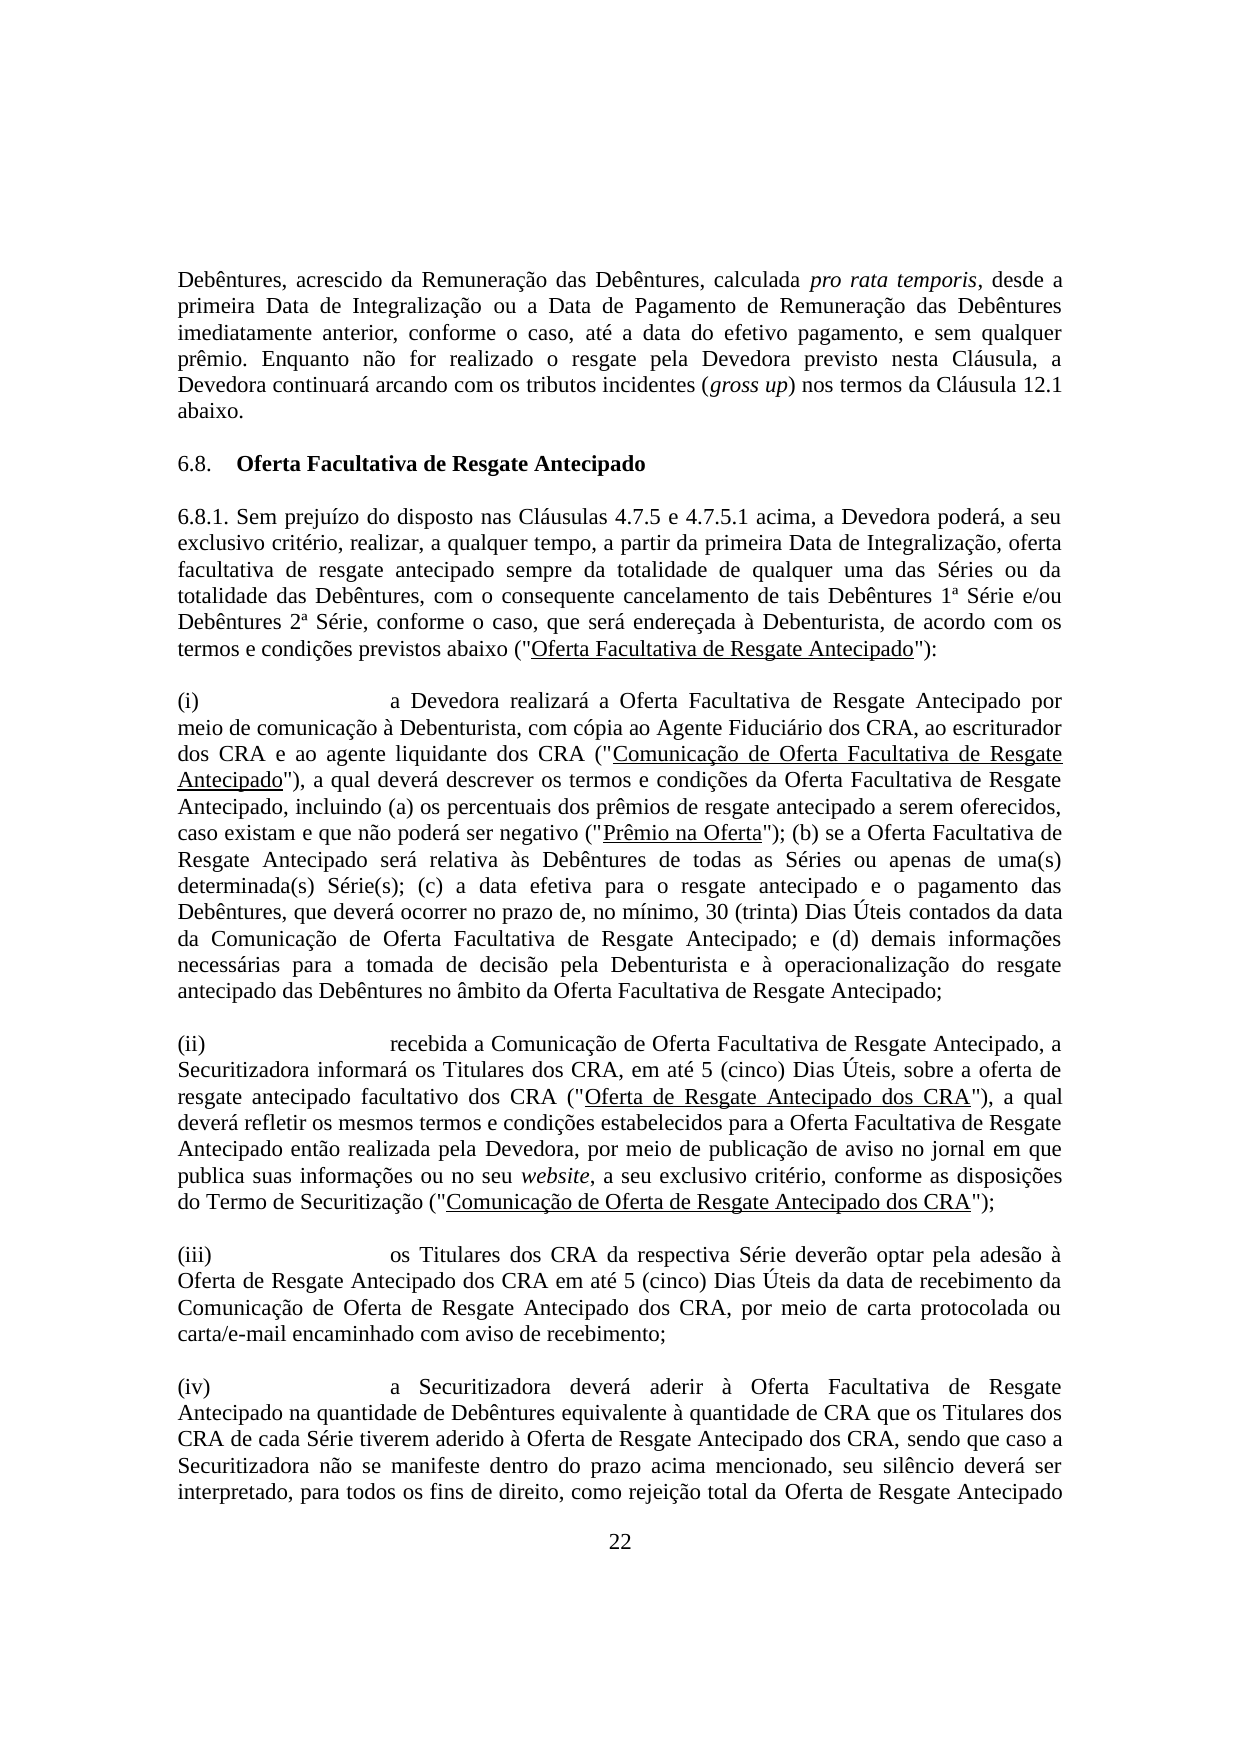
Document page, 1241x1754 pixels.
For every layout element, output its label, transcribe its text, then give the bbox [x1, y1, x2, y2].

subtitle Oferta Facultativa de Resgate Antecipado [177, 450, 1063, 477]
list os Titulares dos CRA da respectiva Série deverão optar pela adesão à Oferta de Resgate Antecipado dos CRA em até 5 (cinco) Dias Úteis da data de recebimento da Comunicação de Oferta de Resgate Antecipado dos CRA, por meio de carta protocolada ou carta/e-mail encaminhado com aviso de recebimento; [177, 1241, 1063, 1346]
text Sem prejuízo do disposto nas Cláusulas 4.7.5 e 4.7.5.1 acima, a Devedora poderá, a seu exclusivo critério, realizar, a qualquer tempo, a partir da primeira Data de Integralização, oferta facultativa de resgate antecipado sempre da totalidade de qualquer uma das Séries ou da totalidade das Debêntures, com o consequente cancelamento de tais Debêntures 1ª Série e/ou Debêntures 2ª Série, conforme o caso, que será endereçada à Debenturista, de acordo com os termos e condições previstos abaixo ("Oferta Facultativa de Resgate Antecipado"): [177, 503, 1063, 661]
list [177, 1373, 1063, 1504]
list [177, 266, 1063, 424]
list recebida a Comunicação de Oferta Facultativa de Resgate Antecipado, a Securitizadora informará os Titulares dos CRA, em até 5 (cinco) Dias Úteis, sobre a oferta de resgate antecipado facultativo dos CRA ("Oferta de Resgate Antecipado dos CRA"), a qual deverá refletir os mesmos termos e condições estabelecidos para a Oferta Facultativa de Resgate Antecipado então realizada pela Devedora, por meio de publicação de aviso no jornal em que publica suas informações ou no seu website, a seu exclusivo critério, conforme as disposições do Termo de Securitização ("Comunicação de Oferta de Resgate Antecipado dos CRA"); [177, 1030, 1063, 1214]
list a Devedora realizará a Oferta Facultativa de Resgate Antecipado por meio de comunicação à Debenturista, com cópia ao Agente Fiduciário dos CRA, ao escriturador dos CRA e ao agente liquidante dos CRA ("Comunicação de Oferta Facultativa de Resgate Antecipado"), a qual deverá descrever os termos e condições da Oferta Facultativa de Resgate Antecipado, incluindo (a) os percentuais dos prêmios de resgate antecipado a serem oferecidos, caso existam e que não poderá ser negativo ("Prêmio na Oferta"); (b) se a Oferta Facultativa de Resgate Antecipado será relativa às Debêntures de todas as Séries ou apenas de uma(s) determinada(s) Série(s); (c) a data efetiva para o resgate antecipado e o pagamento das Debêntures, que deverá ocorrer no prazo de, no mínimo, 30 (trinta) Dias Úteis contados da data da Comunicação de Oferta Facultativa de Resgate Antecipado; e (d) demais informações necessárias para a tomada de decisão pela Debenturista e à operacionalização do resgate antecipado das Debêntures no âmbito da Oferta Facultativa de Resgate Antecipado; [177, 687, 1063, 1004]
